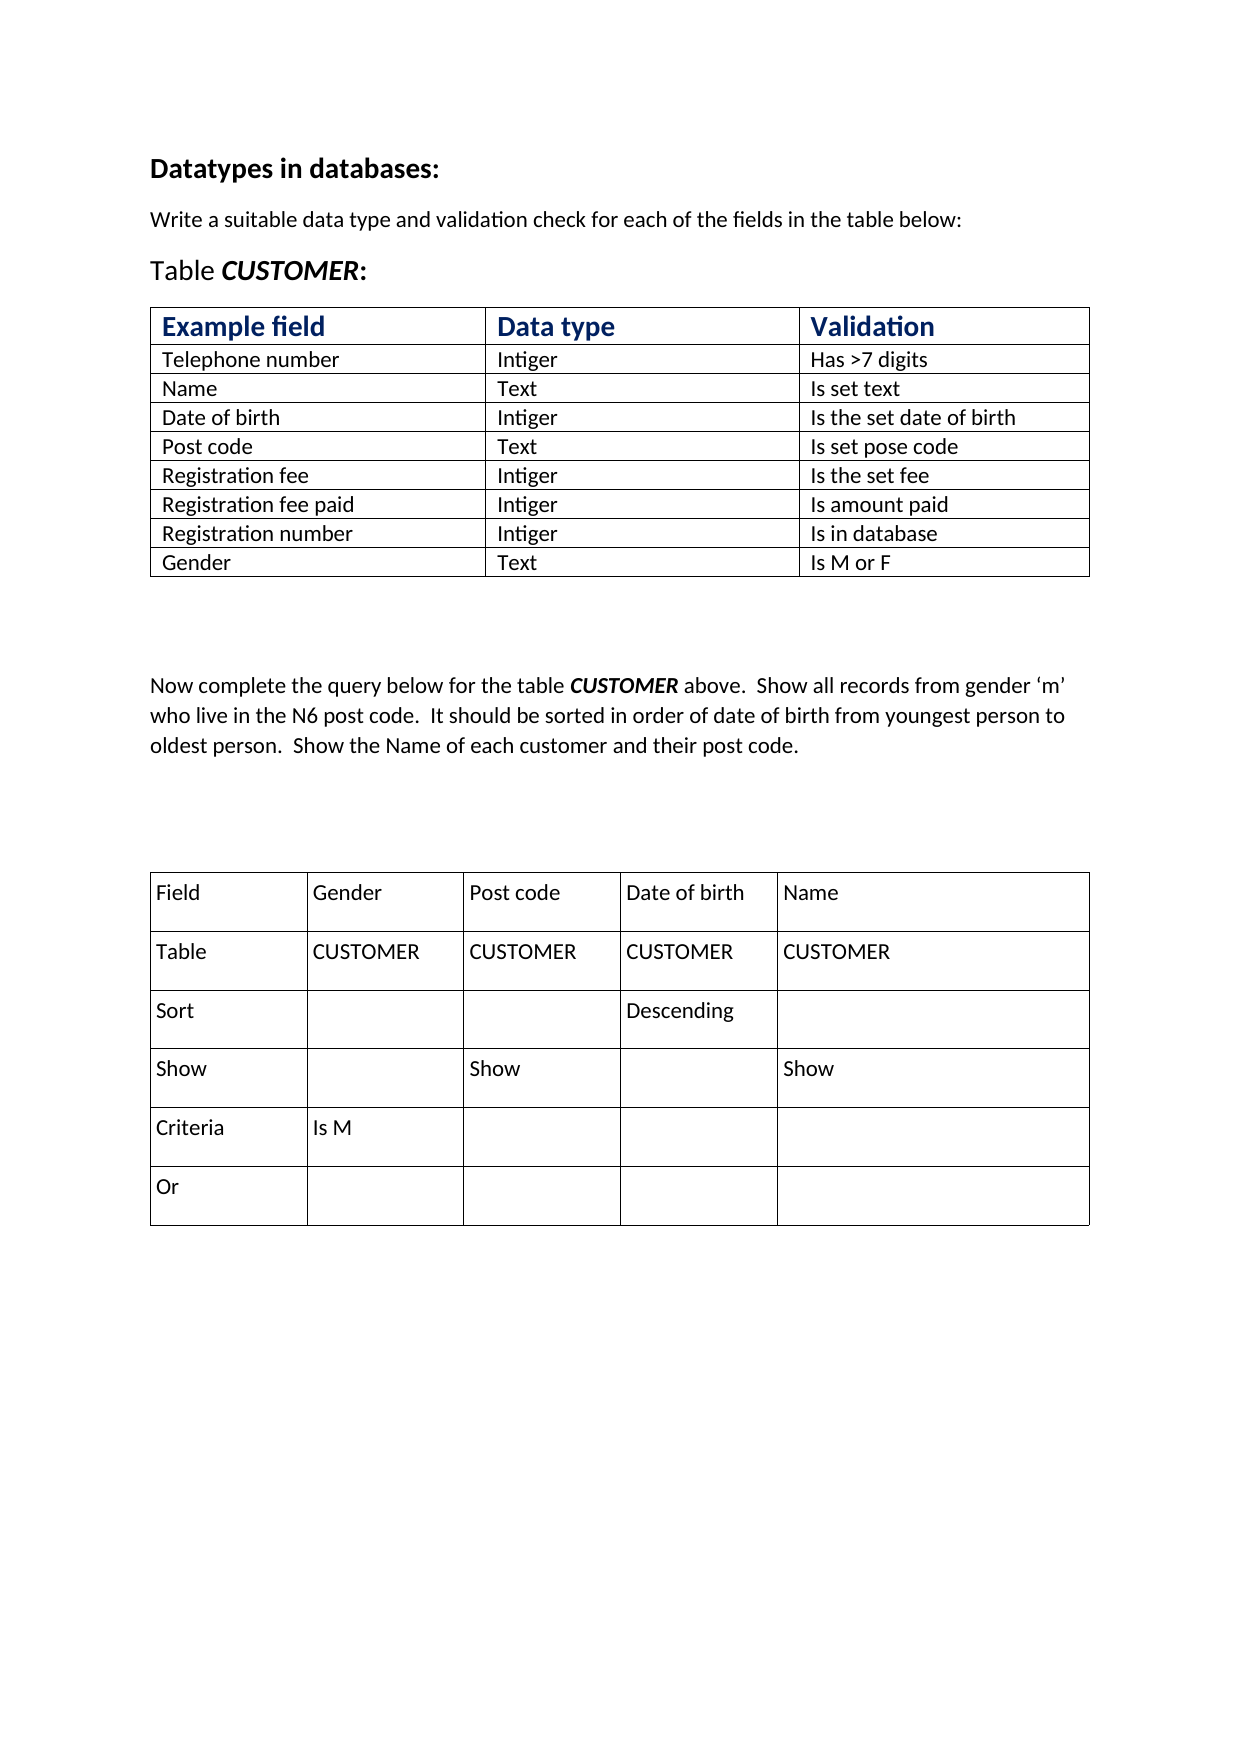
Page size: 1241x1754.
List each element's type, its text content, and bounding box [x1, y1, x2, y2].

table_cell Telephone number [151, 345, 485, 373]
table_cell Text [486, 548, 799, 576]
table_cell Is M or F [800, 548, 1089, 576]
table_cell Intiger [486, 490, 799, 518]
table_cell Post code [151, 432, 485, 460]
table_cell Is in database [800, 519, 1089, 547]
table_cell Or [151, 1167, 307, 1224]
table_cell [778, 991, 1089, 1048]
table_header Data type [486, 308, 799, 344]
table_cell Sort [151, 991, 307, 1048]
table_header Post code [464, 873, 620, 931]
table_cell Show [778, 1049, 1089, 1107]
text Datatypes in databases: [150, 150, 1090, 186]
table_cell Table [151, 932, 307, 989]
table_cell Gender [151, 548, 485, 576]
table_cell Is M [308, 1108, 463, 1166]
text Write a suitable data type and validation check for each of the fields in the table below: [150, 205, 1090, 233]
table_cell Date of birth [151, 403, 485, 431]
table_header Date of birth [621, 873, 777, 931]
table_cell Intiger [486, 519, 799, 547]
table_cell Text [486, 374, 799, 402]
table_header Field [151, 873, 307, 931]
table_cell [621, 1108, 777, 1166]
table_cell Registration fee paid [151, 490, 485, 518]
text Table CUSTOMER: [150, 252, 1090, 288]
table_cell Intiger [486, 345, 799, 373]
table_cell Intiger [486, 461, 799, 489]
table_header Validation [800, 308, 1089, 344]
table_cell Name [151, 374, 485, 402]
table_header Gender [308, 873, 463, 931]
table_cell [308, 1167, 463, 1224]
table_cell [778, 1167, 1089, 1224]
table_cell Intiger [486, 403, 799, 431]
table_cell Registration number [151, 519, 485, 547]
table_cell Criteria [151, 1108, 307, 1166]
table_cell [308, 1049, 463, 1107]
table_cell Is set pose code [800, 432, 1089, 460]
table_cell CUSTOMER [308, 932, 463, 989]
table_cell CUSTOMER [621, 932, 777, 989]
table_cell Is amount paid [800, 490, 1089, 518]
table_cell Show [464, 1049, 620, 1107]
table_cell [778, 1108, 1089, 1166]
table_cell [464, 1167, 620, 1224]
table_cell CUSTOMER [778, 932, 1089, 989]
table_cell Registration fee [151, 461, 485, 489]
table_cell CUSTOMER [464, 932, 620, 989]
table_cell [308, 991, 463, 1048]
table_cell Is set text [800, 374, 1089, 402]
table_cell [464, 1108, 620, 1166]
table_header Name [778, 873, 1089, 931]
table_cell Show [151, 1049, 307, 1107]
table_cell Descending [621, 991, 777, 1048]
text Now complete the query below for the table CUSTOMER above. Show all records from gender ‘m’ who live in the N6 post code. It should be sorted in order of date of birth from youngest person to oldest person. Show the Name of each customer and their post code. [150, 671, 1090, 759]
table_cell Text [486, 432, 799, 460]
table_cell Is the set date of birth [800, 403, 1089, 431]
table_cell [464, 991, 620, 1048]
table_cell Has >7 digits [800, 345, 1089, 373]
table_cell Is the set fee [800, 461, 1089, 489]
table_cell [621, 1049, 777, 1107]
table_cell [621, 1167, 777, 1224]
table_header Example field [151, 308, 485, 344]
